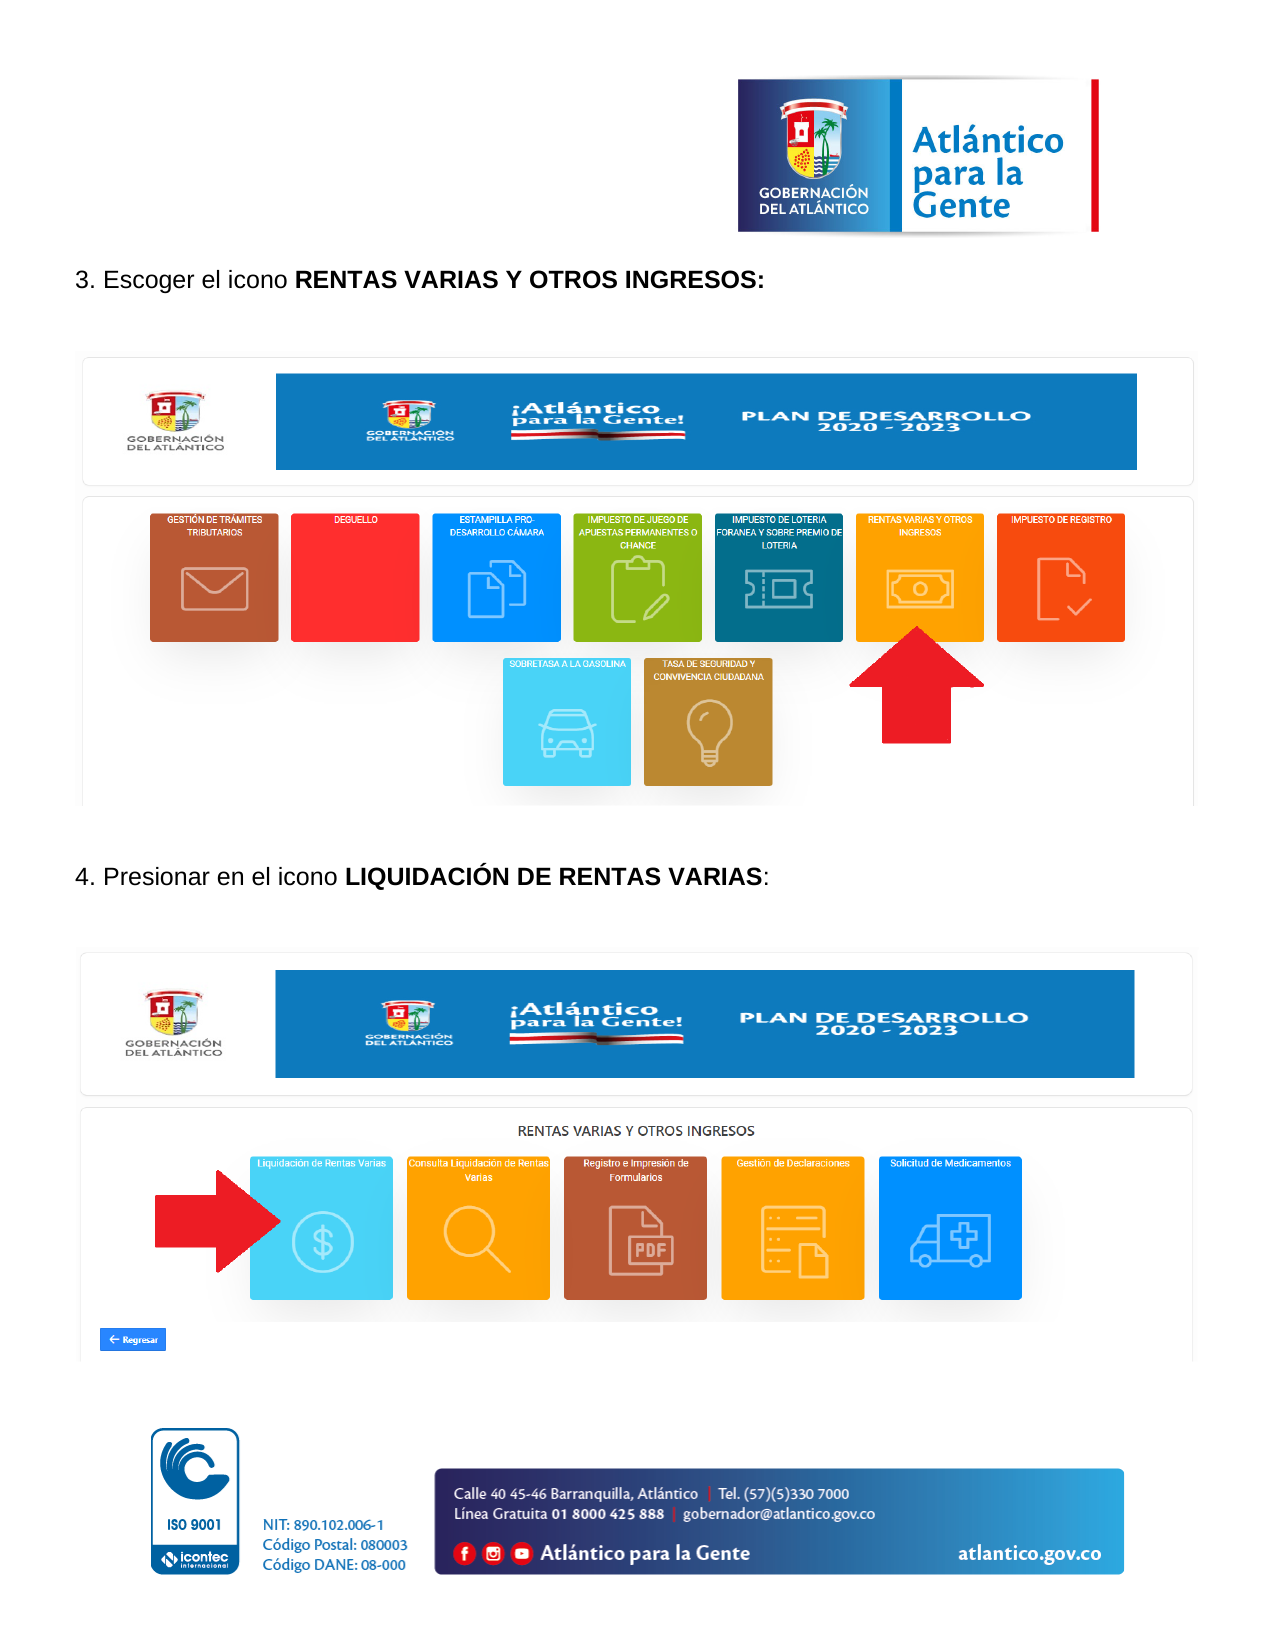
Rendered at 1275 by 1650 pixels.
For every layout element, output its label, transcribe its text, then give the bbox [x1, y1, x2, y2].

picture [75, 351, 1199, 806]
picture [734, 75, 1102, 238]
picture [151, 1428, 1125, 1575]
picture [75, 947, 1200, 1369]
list Escoger el icono RENTAS VARIAS Y OTROS INGRESOS: [75, 265, 1200, 294]
list Presionar en el icono LIQUIDACIÓN DE RENTAS VARIAS: [75, 862, 1200, 891]
